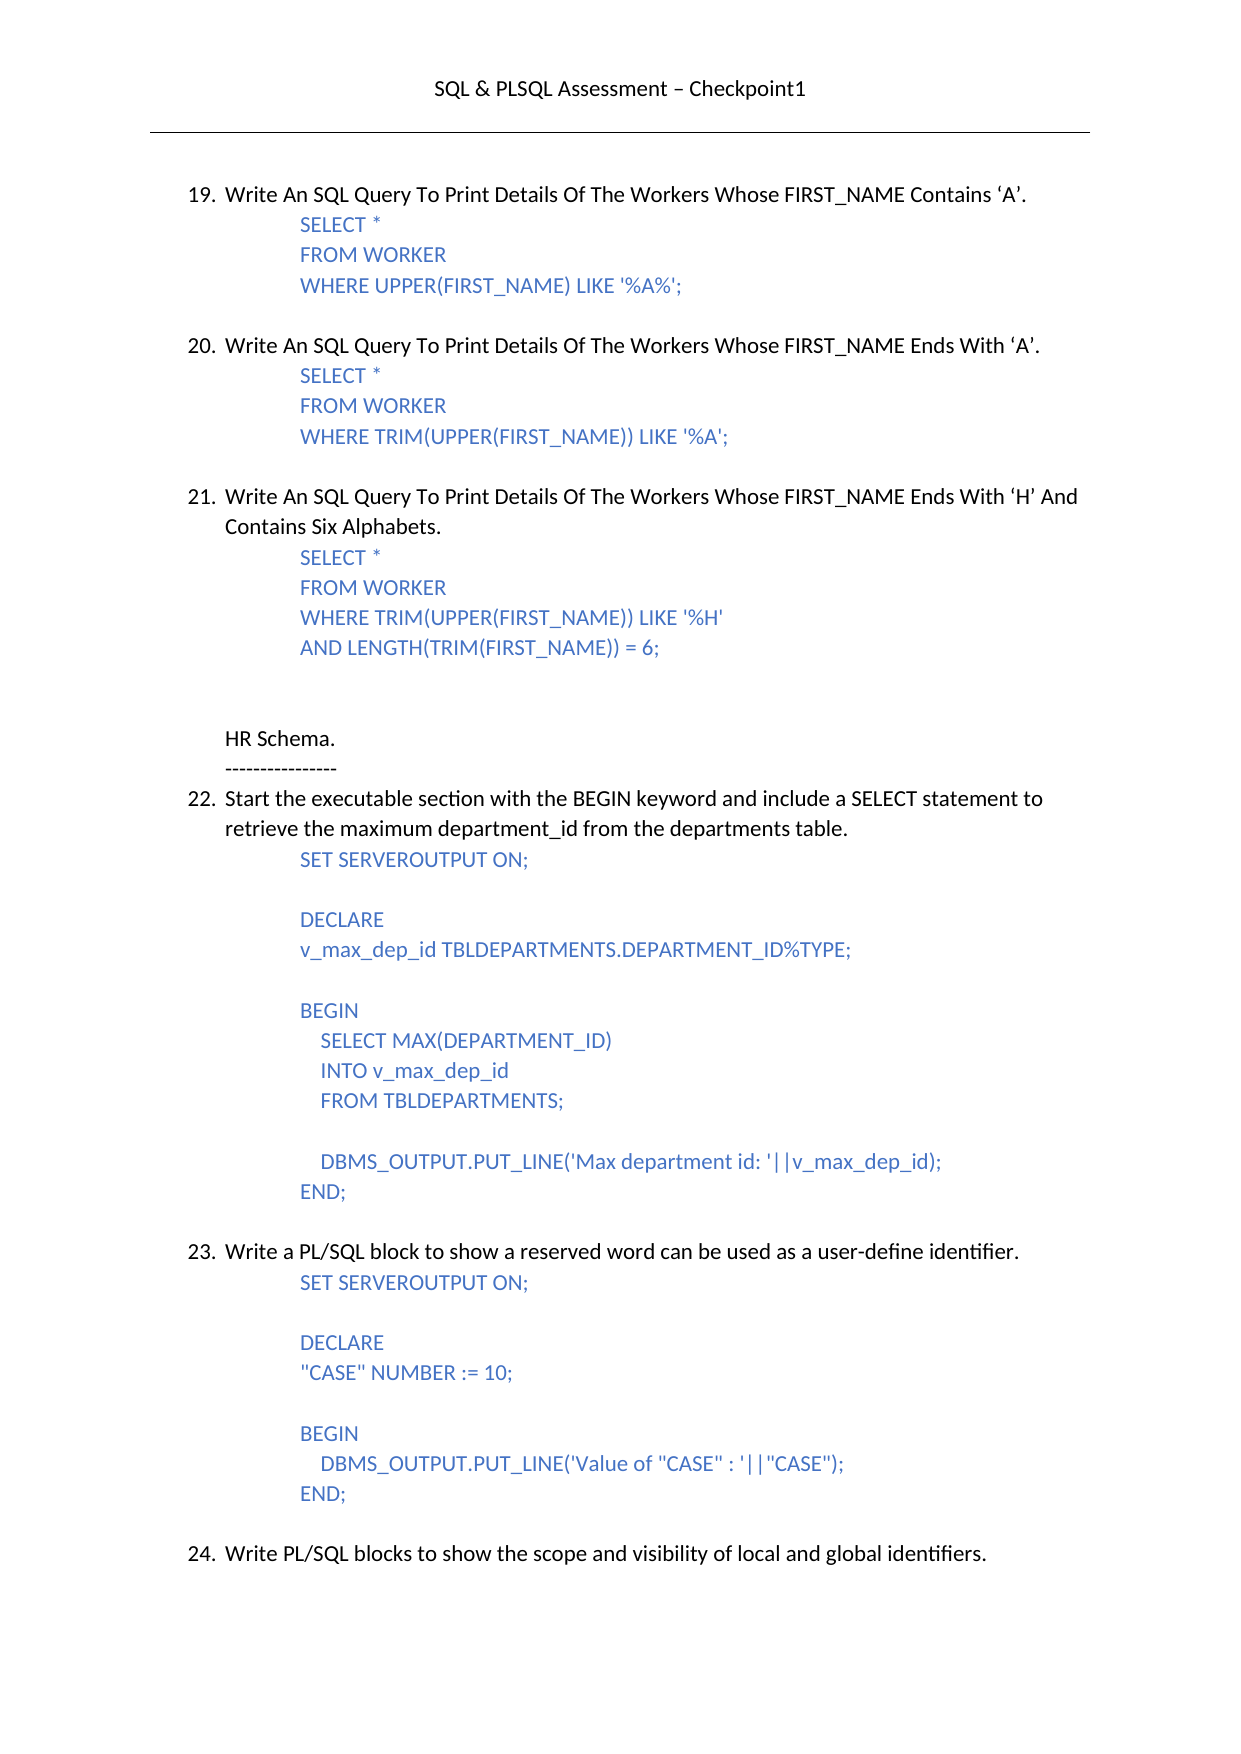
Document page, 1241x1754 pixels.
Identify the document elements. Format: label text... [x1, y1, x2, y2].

list v_max_dep_id TBLDEPARTMENTS.DEPARTMENT_ID%TYPE; [300, 935, 1090, 963]
list END; [300, 1479, 1090, 1507]
list "CASE" NUMBER := 10; [300, 1358, 1090, 1386]
list Write a PL/SQL block to show a reserved word can be used as a user-define identifier. [187, 1237, 1090, 1266]
list Write PL/SQL blocks to show the scope and visibility of local and global identifiers. [187, 1539, 1090, 1568]
list SET SERVEROUTPUT ON; [300, 845, 1090, 873]
list DECLARE [300, 905, 1090, 933]
list HR Schema. [225, 724, 1090, 752]
list SET SERVEROUTPUT ON; [300, 1268, 1090, 1296]
list SELECT * [300, 543, 1090, 571]
list DBMS_OUTPUT.PUT_LINE('Value of "CASE" : '||"CASE"); [300, 1449, 1090, 1477]
list SELECT * [300, 361, 1090, 389]
list DECLARE [300, 1328, 1090, 1356]
list FROM WORKER [300, 241, 1090, 269]
list AND LENGTH(TRIM(FIRST_NAME)) = 6; [300, 633, 1090, 661]
list FROM TBLDEPARTMENTS; [300, 1086, 1090, 1114]
list ---------------- [225, 754, 1090, 782]
list DBMS_OUTPUT.PUT_LINE('Max department id: '||v_max_dep_id); [300, 1147, 1090, 1175]
list BEGIN [300, 1419, 1090, 1447]
list Write An SQL Query To Print Details Of The Workers Whose FIRST_NAME Contains ‘A’. [187, 180, 1090, 208]
list FROM WORKER [300, 573, 1090, 601]
list SELECT MAX(DEPARTMENT_ID) [300, 1026, 1090, 1054]
list SELECT * [300, 210, 1090, 238]
list BEGIN [300, 996, 1090, 1024]
list INTO v_max_dep_id [300, 1056, 1090, 1084]
list Write An SQL Query To Print Details Of The Workers Whose FIRST_NAME Ends With ‘H’ And Contains Six Alphabets. [187, 482, 1090, 541]
list FROM WORKER [300, 392, 1090, 420]
list Start the executable section with the BEGIN keyword and include a SELECT statement to retrieve the maximum department_id from the departments table. [187, 784, 1090, 843]
list Write An SQL Query To Print Details Of The Workers Whose FIRST_NAME Ends With ‘A’. [187, 331, 1090, 359]
list WHERE TRIM(UPPER(FIRST_NAME)) LIKE '%H' [300, 603, 1090, 631]
list END; [300, 1177, 1090, 1205]
list WHERE TRIM(UPPER(FIRST_NAME)) LIKE '%A'; [300, 422, 1090, 450]
list WHERE UPPER(FIRST_NAME) LIKE '%A%'; [300, 271, 1090, 299]
